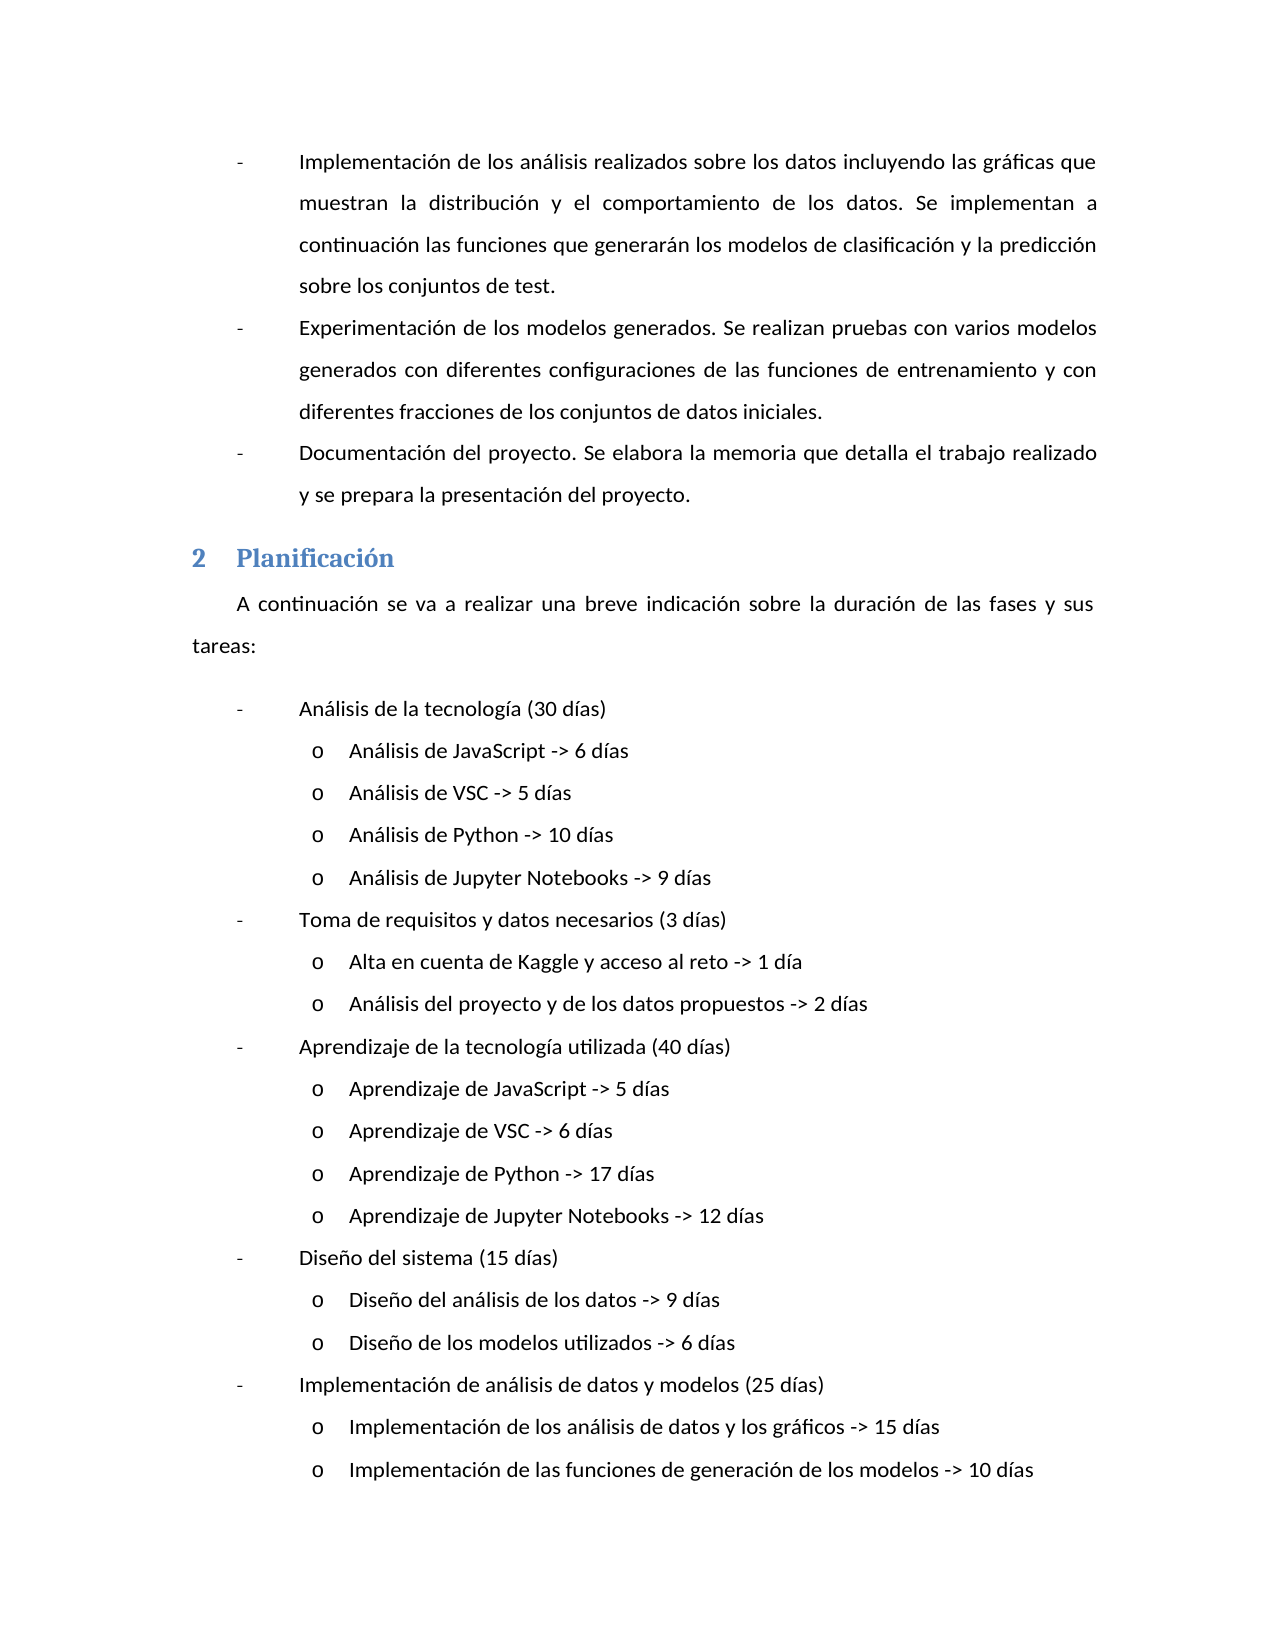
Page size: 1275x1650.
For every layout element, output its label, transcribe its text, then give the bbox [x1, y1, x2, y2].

list Implementación de análisis de datos y modelos (25 días) [236, 1371, 1254, 1398]
list Diseño de los modelos utilizados -> 6 días [311, 1329, 1254, 1357]
list Aprendizaje de JavaScript -> 5 días [311, 1075, 1254, 1103]
list Documentación del proyecto. Se elabora la memoria que detalla el trabajo realizado y se prepara la presentación del proyecto. [236, 439, 1097, 508]
subtitle Planificación [192, 543, 1254, 574]
list Análisis de Jupyter Notebooks -> 9 días [311, 864, 1254, 892]
list Aprendizaje de Python -> 17 días [311, 1160, 1254, 1187]
text A continuación se va a realizar una breve indicación sobre la duración de las fases y sus tareas: [192, 590, 1104, 659]
list Implementación de los análisis de datos y los gráficos -> 15 días [311, 1413, 1254, 1441]
list Experimentación de los modelos generados. Se realizan pruebas con varios modelos generados con diferentes configuraciones de las funciones de entrenamiento y con diferentes fracciones de los conjuntos de datos iniciales. [236, 314, 1098, 424]
list Análisis de la tecnología (30 días) [236, 695, 1254, 721]
list Análisis de JavaScript -> 6 días [311, 737, 1254, 764]
list Análisis de Python -> 10 días [311, 822, 1254, 849]
list Diseño del análisis de los datos -> 9 días [311, 1287, 1254, 1314]
list Toma de requisitos y datos necesarios (3 días) [236, 906, 1254, 933]
list Diseño del sistema (15 días) [236, 1244, 1254, 1271]
list Implementación de las funciones de generación de los modelos -> 10 días [311, 1456, 1254, 1484]
list Implementación de los análisis realizados sobre los datos incluyendo las gráficas que muestran la distribución y el comportamiento de los datos. Se implementan a continuación las funciones que generarán los modelos de clasificación y la predicción sobre los conjuntos de test. [236, 148, 1098, 299]
list Aprendizaje de Jupyter Notebooks -> 12 días [311, 1202, 1254, 1230]
list Aprendizaje de VSC -> 6 días [311, 1117, 1254, 1145]
list Análisis de VSC -> 5 días [311, 779, 1254, 807]
list Alta en cuenta de Kaggle y acceso al reto -> 1 día [311, 948, 1254, 976]
list Análisis del proyecto y de los datos propuestos -> 2 días [311, 990, 1254, 1018]
list Aprendizaje de la tecnología utilizada (40 días) [236, 1033, 1254, 1059]
